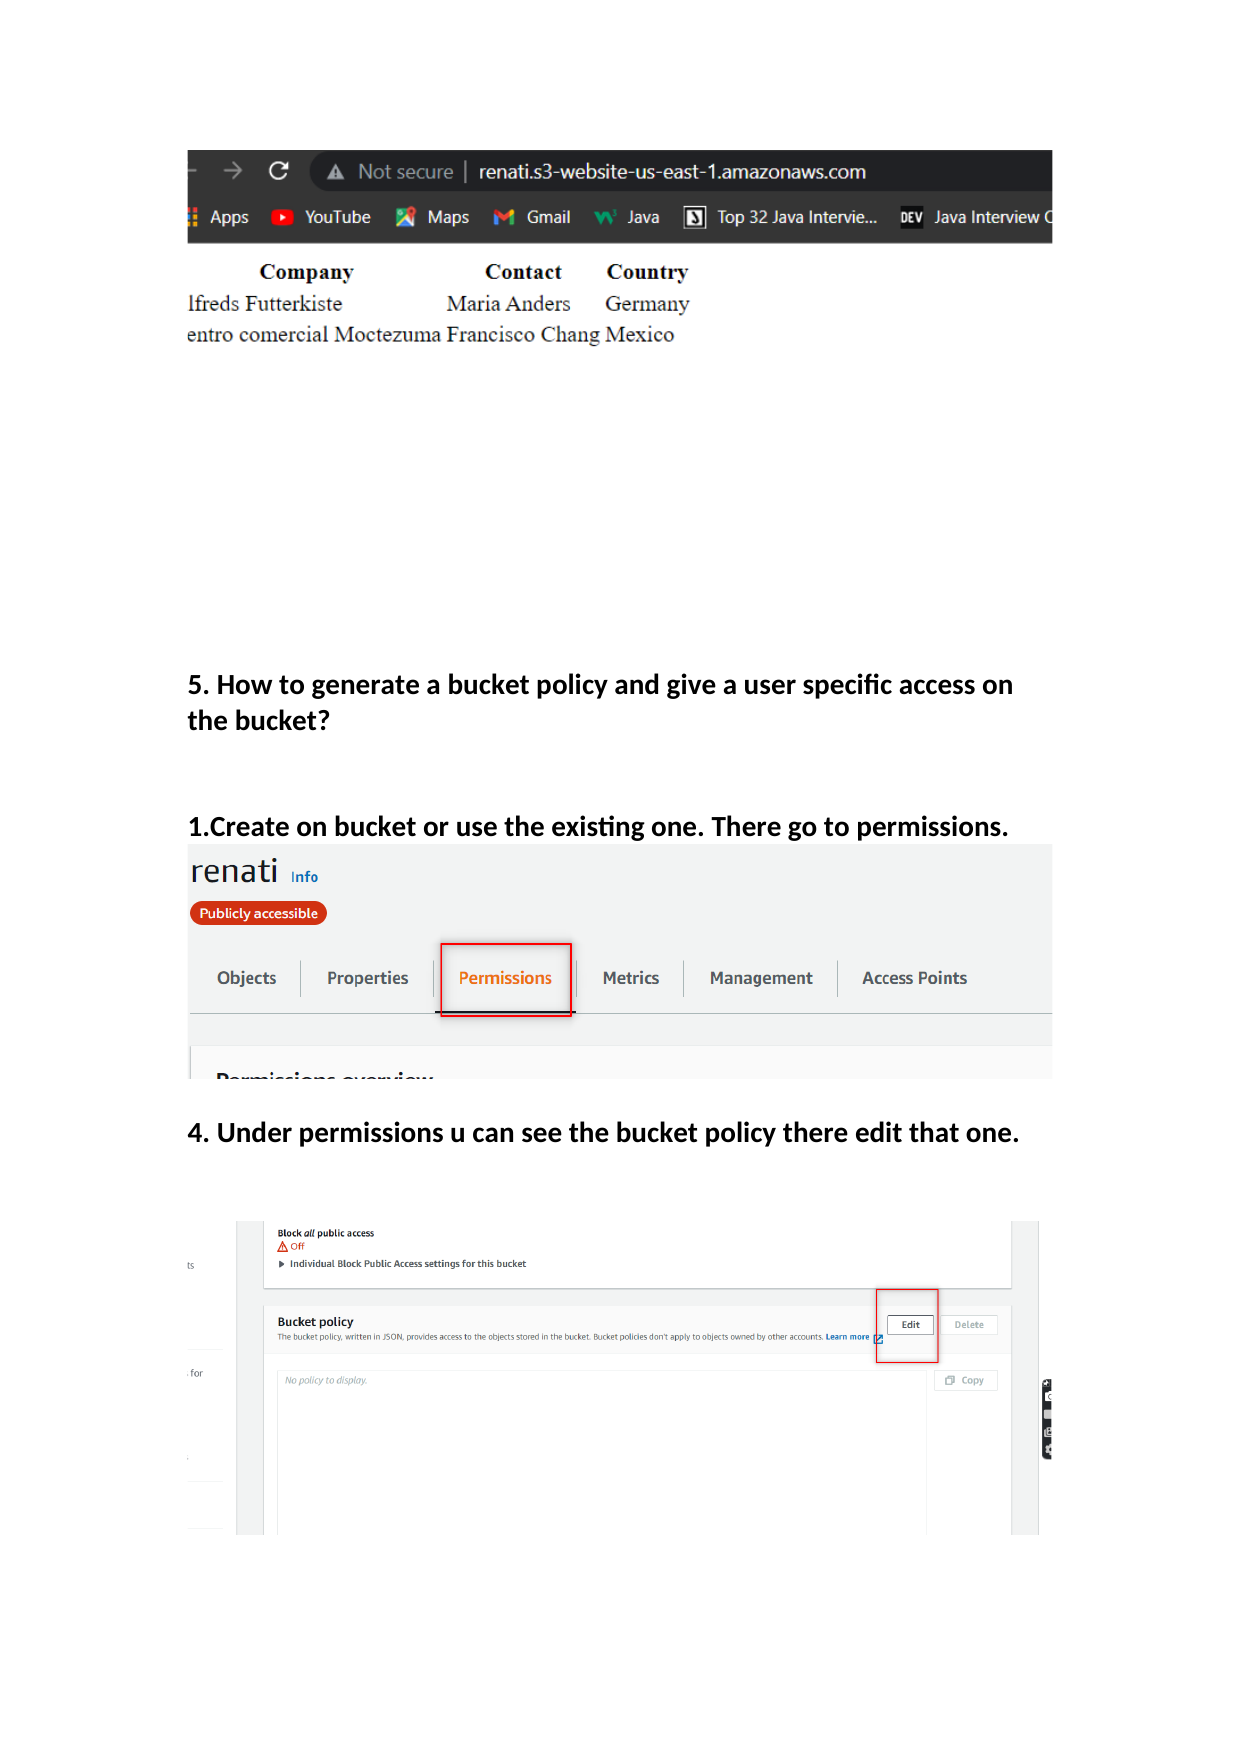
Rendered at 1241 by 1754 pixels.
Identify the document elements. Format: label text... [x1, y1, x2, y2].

picture [187, 1221, 1052, 1535]
picture [187, 150, 1053, 524]
list Under permissions u can see the bucket policy there edit that one. [187, 1114, 1053, 1150]
list 1.Create on bucket or use the existing one. There go to permissions. [187, 808, 1053, 844]
list How to generate a bucket policy and give a user specific access on the bucket? [187, 666, 1053, 737]
picture [187, 844, 1053, 1079]
